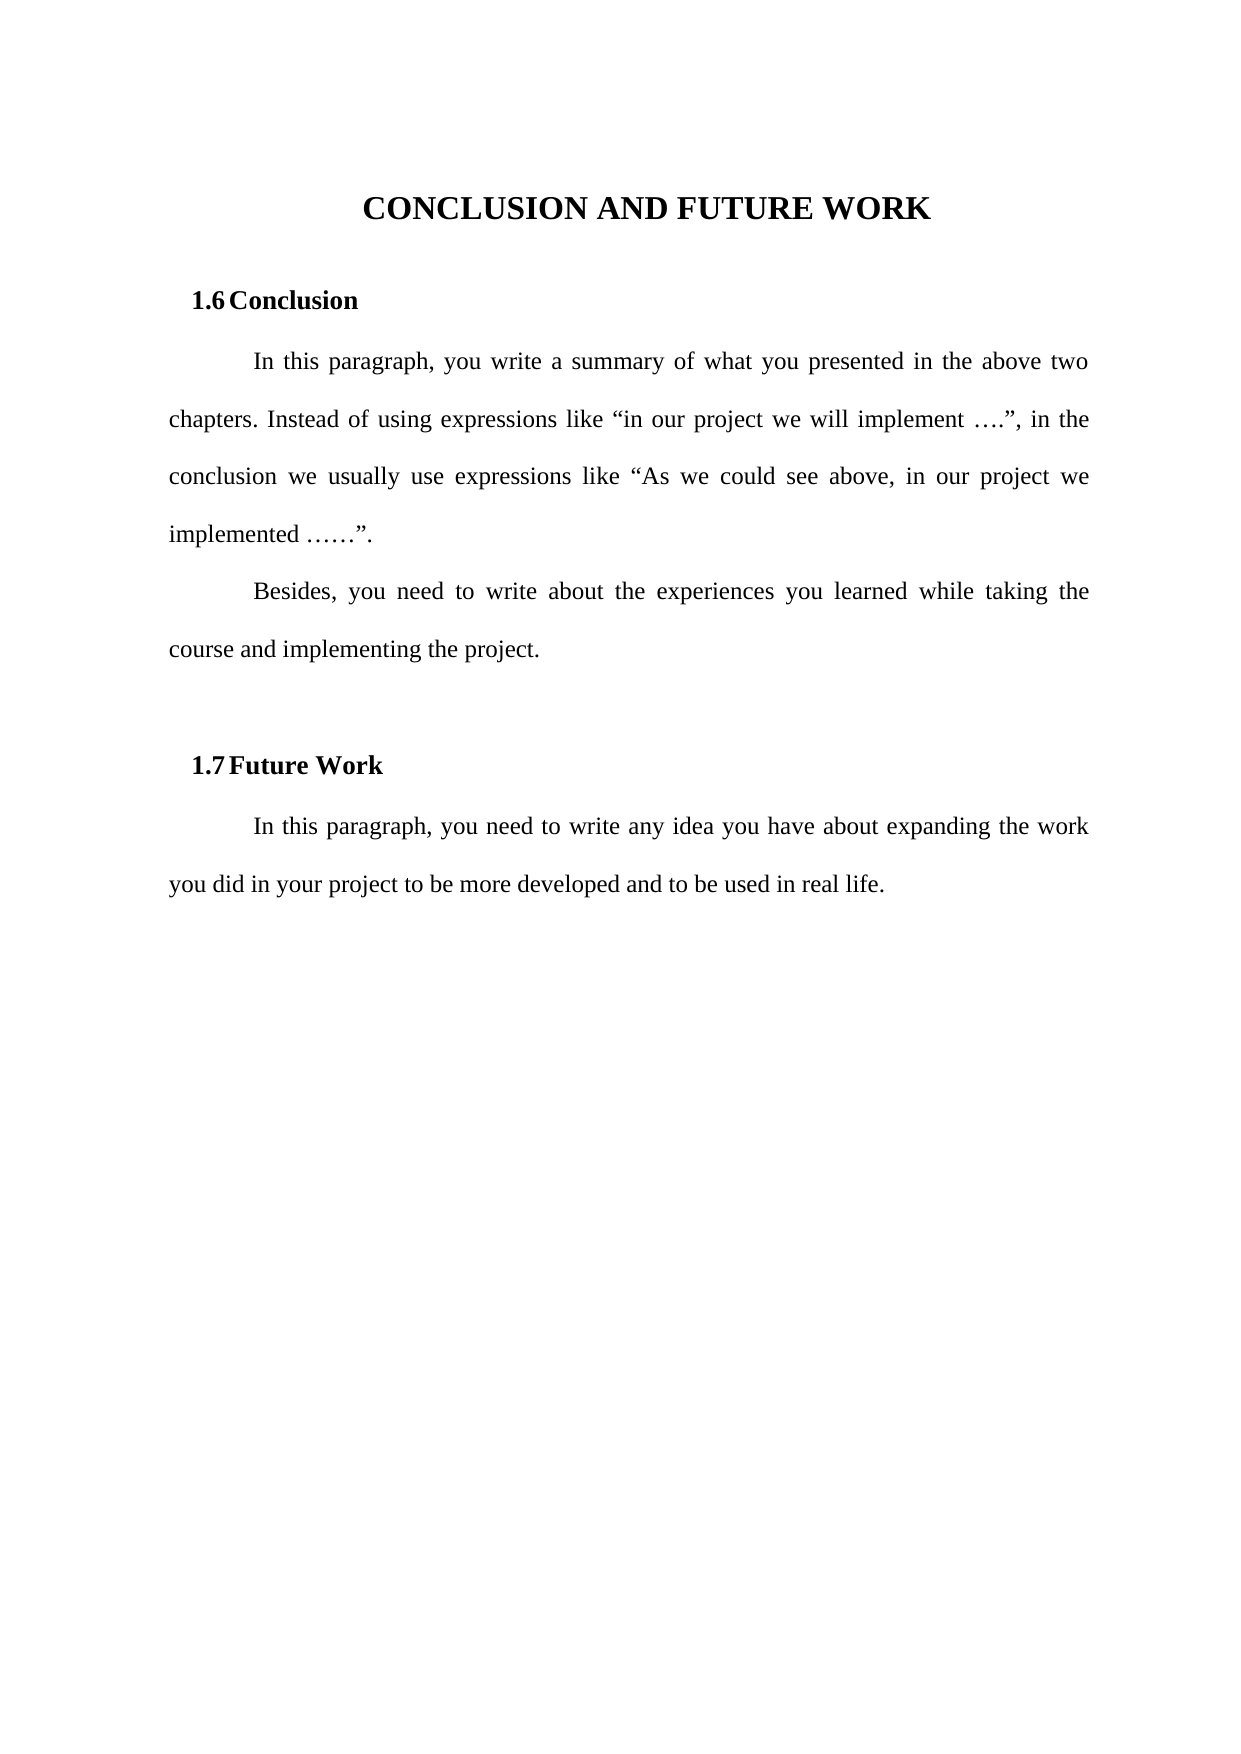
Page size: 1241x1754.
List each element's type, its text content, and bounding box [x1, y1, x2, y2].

text In this paragraph, you need to write any idea you have about expanding the work you did in your project to be more developed and to be used in real life. [169, 811, 1090, 897]
subtitle Conclusion and Future Work [206, 150, 1087, 227]
text Besides, you need to write about the experiences you learned while taking the course and implementing the project. [169, 576, 1090, 663]
text In this paragraph, you write a summary of what you presented in the above two chapters. Instead of using expressions like “in our project we will implement ….”, in the conclusion we usually use expressions like “As we could see above, in our project we implemented ……”. [169, 346, 1090, 548]
subtitle Future Work [191, 749, 1090, 780]
subtitle Conclusion [191, 284, 1090, 315]
